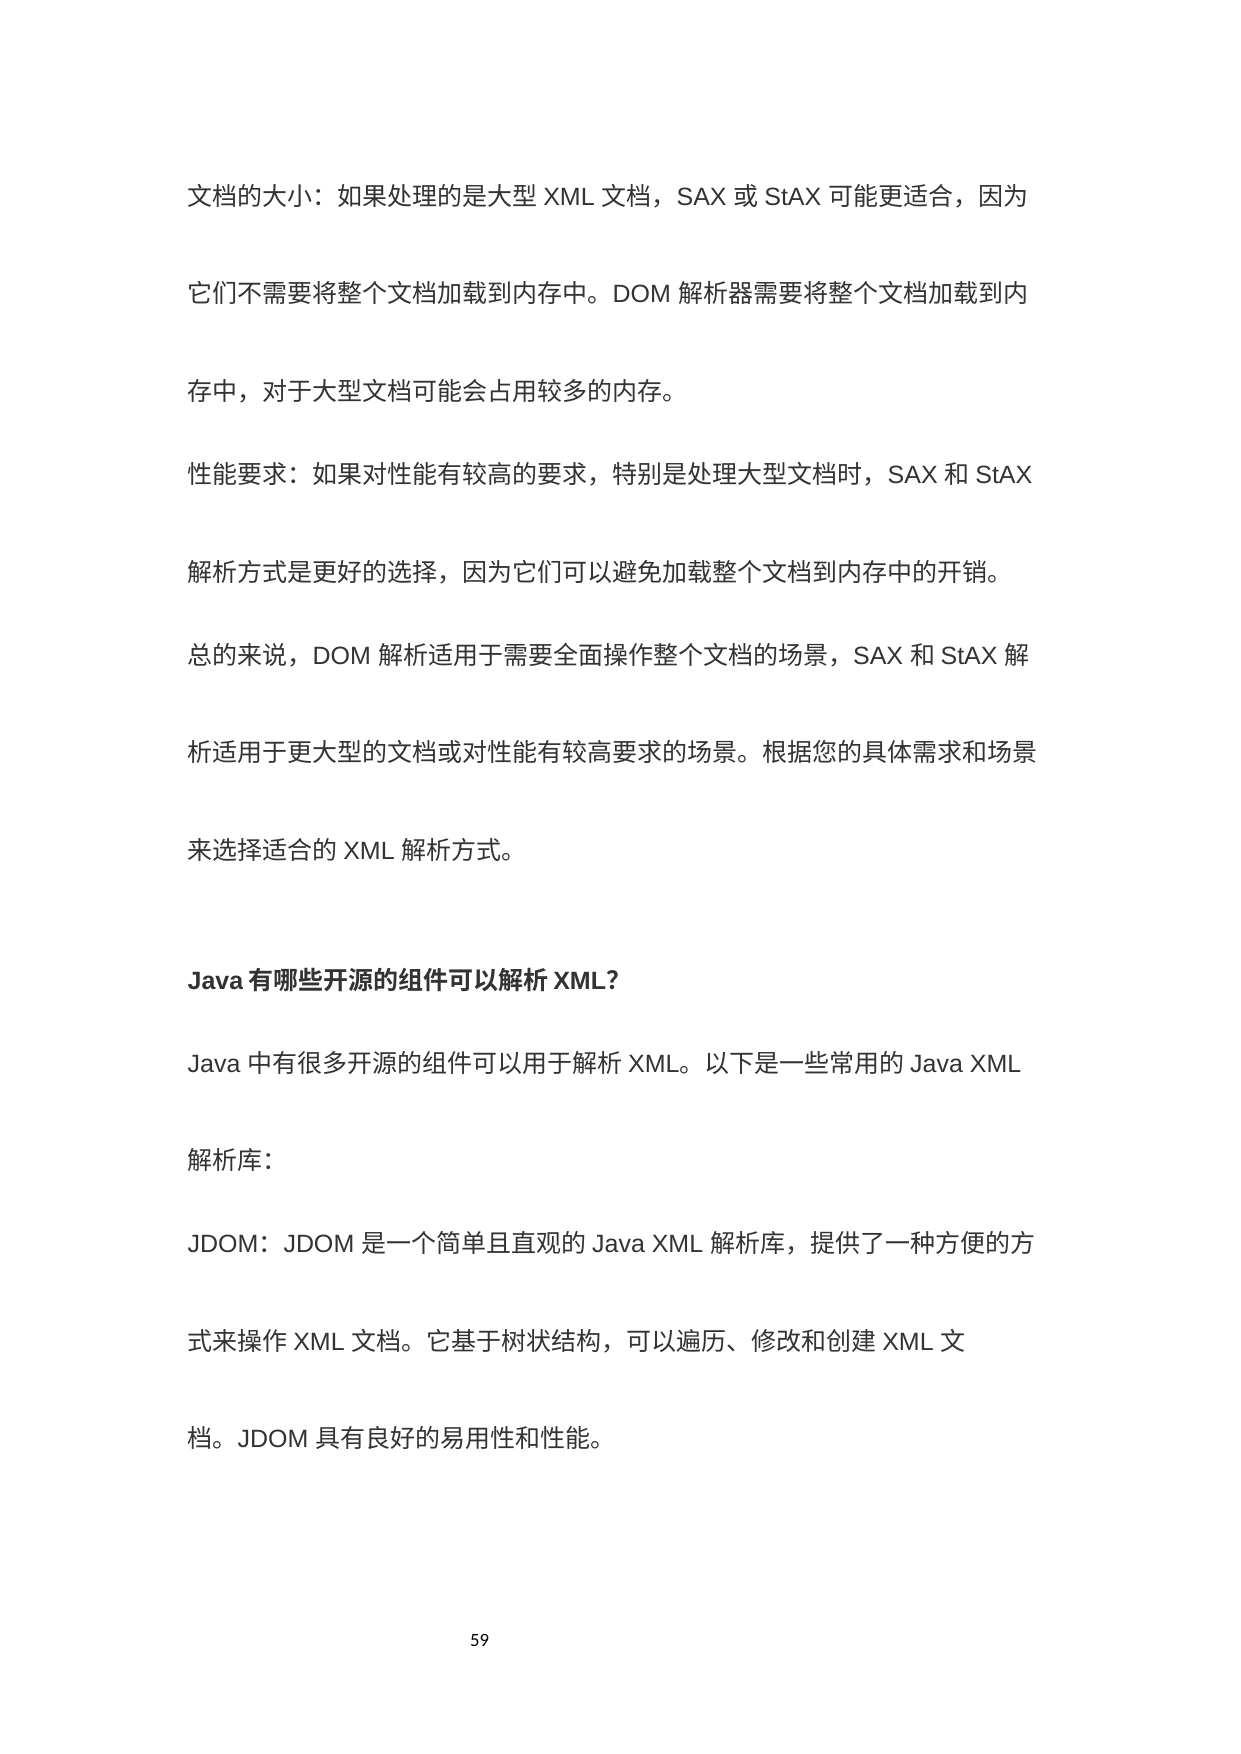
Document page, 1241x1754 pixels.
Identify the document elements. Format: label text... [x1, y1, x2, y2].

text 总的来说，DOM 解析适用于需要全面操作整个文档的场景，SAX 和 StAX 解析适用于更大型的文档或对性能有较高要求的场景。根据您的具体需求和场景来选择适合的 XML 解析方式。 [187, 621, 1053, 881]
text 文档的大小：如果处理的是大型 XML 文档，SAX 或 StAX 可能更适合，因为它们不需要将整个文档加载到内存中。DOM 解析器需要将整个文档加载到内存中，对于大型文档可能会占用较多的内存。 [187, 162, 1053, 422]
text 性能要求：如果对性能有较高的要求，特别是处理大型文档时，SAX 和 StAX 解析方式是更好的选择，因为它们可以避免加载整个文档到内存中的开销。 [187, 440, 1053, 603]
text Java有哪些开源的组件可以解析XML？ [187, 946, 1053, 1011]
text Java 中有很多开源的组件可以用于解析 XML。以下是一些常用的 Java XML 解析库： [187, 1029, 1053, 1191]
text JDOM：JDOM 是一个简单且直观的 Java XML 解析库，提供了一种方便的方式来操作 XML 文档。它基于树状结构，可以遍历、修改和创建 XML 文档。JDOM 具有良好的易用性和性能。 [187, 1209, 1053, 1469]
